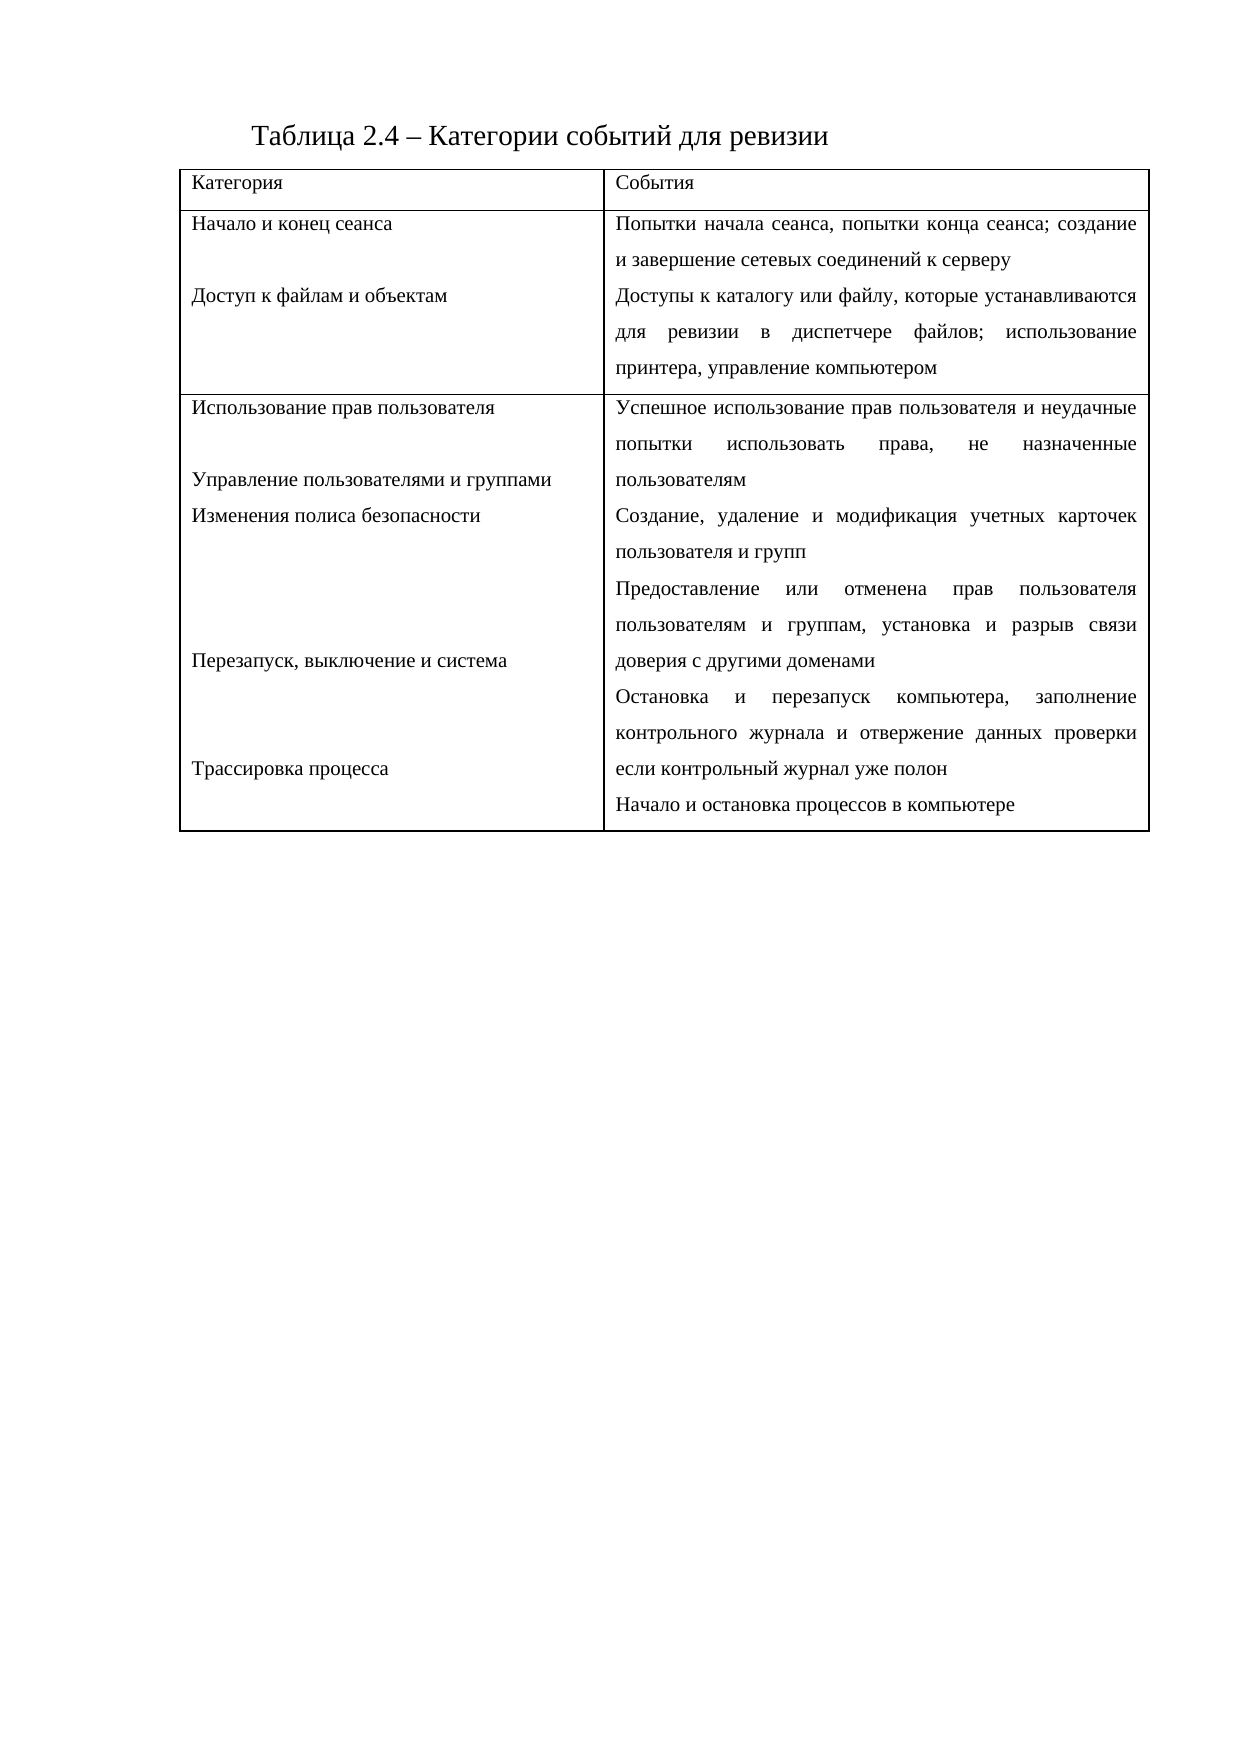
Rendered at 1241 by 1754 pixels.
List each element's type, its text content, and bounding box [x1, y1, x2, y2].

text Таблица 2.4 – Категории событий для ревизии [177, 118, 1152, 152]
table_cell Использование прав пользователя Управление пользователями и группами Изменения полиса безопасности Перезапуск, выключение и система Трассировка процесса [181, 395, 603, 830]
table_header События [605, 170, 1148, 209]
table_cell Попытки начала сеанса, попытки конца сеанса; создание и завершение сетевых соединений к серверу Доступы к каталогу или файлу, которые устанавливаются для ревизии в диспетчере файлов; использование принтера, управление компьютером [605, 211, 1148, 394]
table_cell Начало и конец сеанса Доступ к файлам и объектам [181, 211, 603, 394]
table_header Категория [181, 170, 603, 209]
table_cell Успешное использование прав пользователя и неудачные попытки использовать права, не назначенные пользователям Создание, удаление и модификация учетных карточек пользователя и групп Предоставление или отменена прав пользователя пользователям и группам, установка и разрыв связи доверия с другими доменами Остановка и перезапуск компьютера, заполнение контрольного журнала и отвержение данных проверки если контрольный журнал уже полон Начало и остановка процессов в компьютере [605, 395, 1148, 830]
